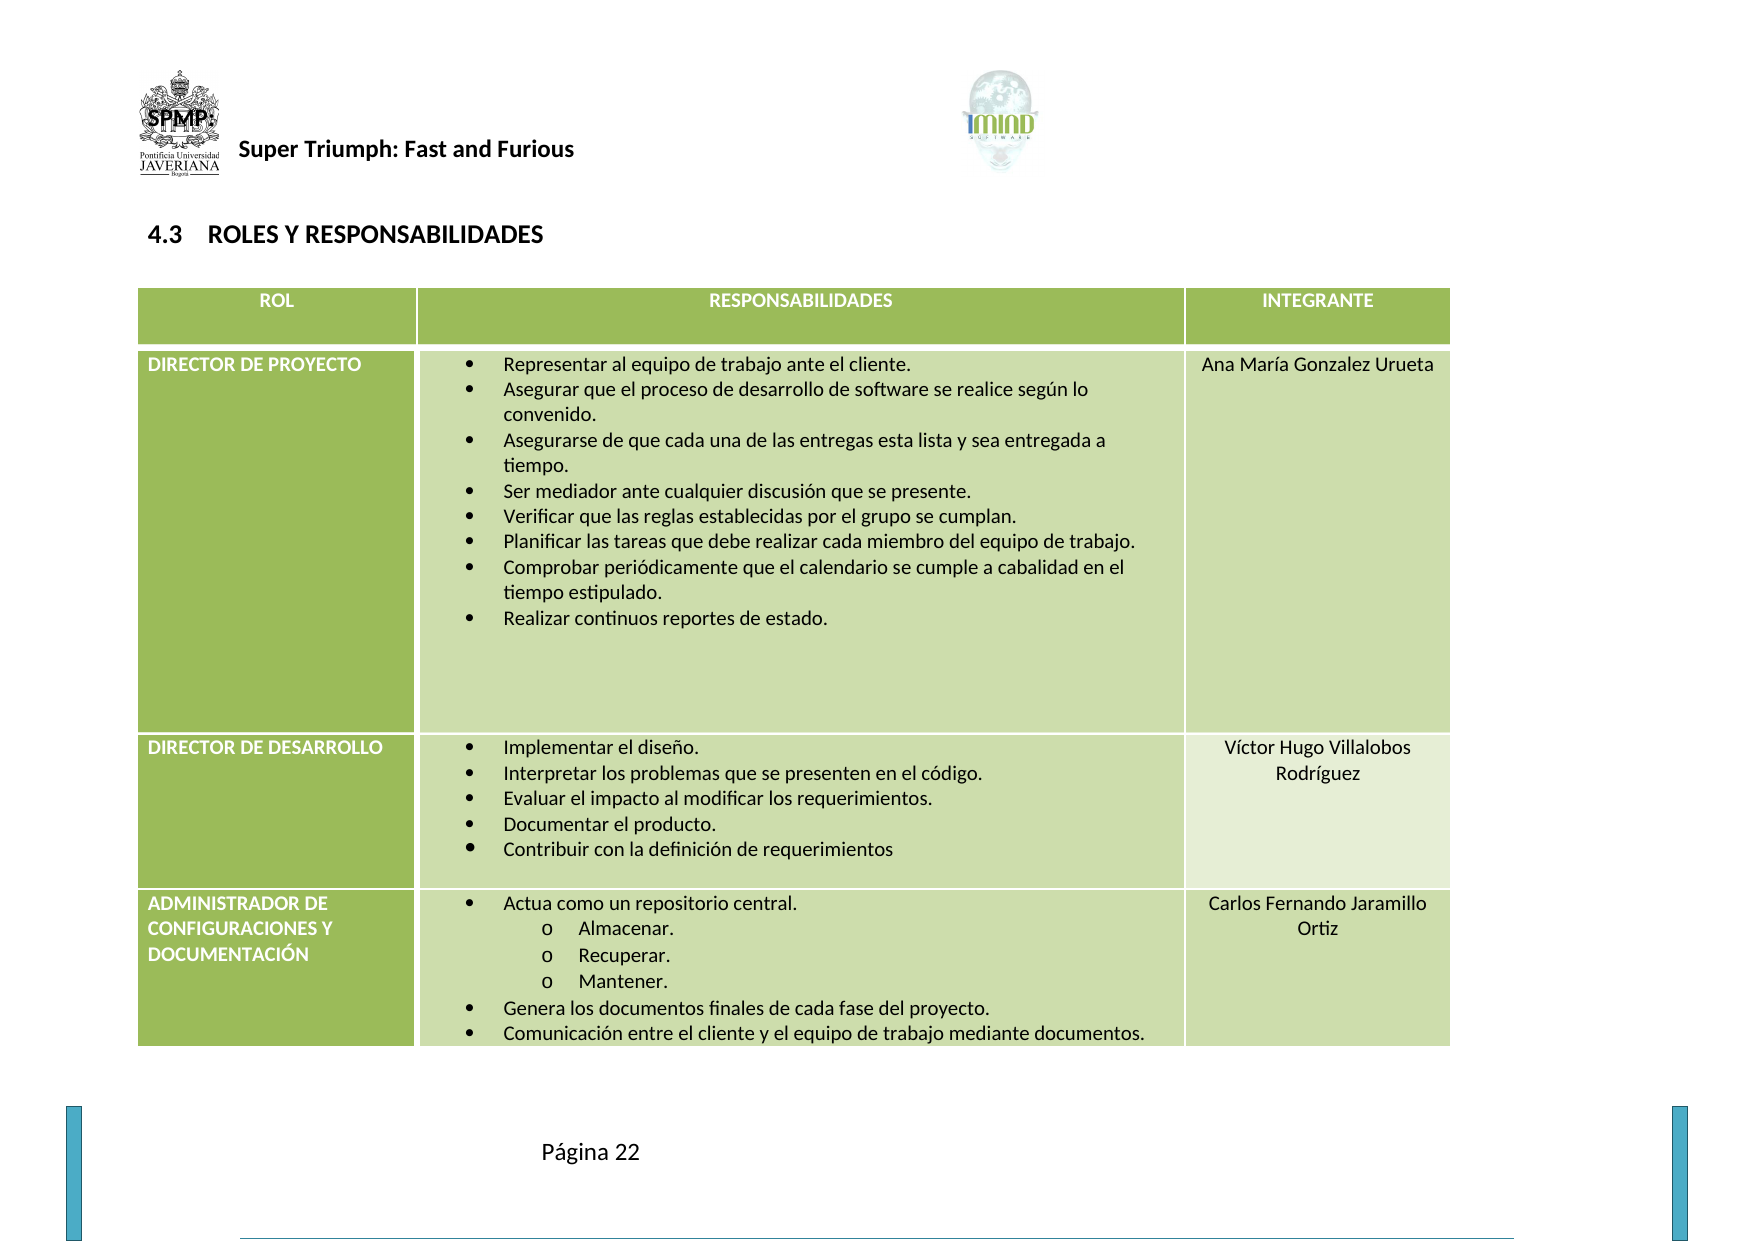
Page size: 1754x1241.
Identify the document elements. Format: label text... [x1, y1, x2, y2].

picture [961, 70, 1045, 177]
table_cell Víctor Hugo Villalobos Rodríguez [1186, 735, 1450, 888]
table_cell Implementar el diseño. Interpretar los problemas que se presenten en el código. Evaluar el impacto al modificar los requerimientos. Documentar el producto. Contribuir con la definición de requerimientos [420, 735, 1184, 888]
picture [139, 70, 219, 177]
table_header RESPONSABILIDADES [418, 288, 1184, 344]
table_cell Carlos Fernando Jaramillo Ortiz [1186, 890, 1450, 1046]
subtitle ROLES Y RESPONSABILIDADES [148, 217, 1606, 250]
table_cell ADMINISTRADOR DE CONFIGURACIONES Y DOCUMENTACIÓN [138, 890, 414, 1046]
table_header ROL [138, 288, 416, 344]
table_header INTEGRANTE [1186, 288, 1450, 344]
table_cell Representar al equipo de trabajo ante el cliente. Asegurar que el proceso de desarrollo de software se realice según lo convenido. Asegurarse de que cada una de las entregas esta lista y sea entregada a tiempo. Ser mediador ante cualquier discusión que se presente. Verificar que las reglas establecidas por el grupo se cumplan. Planificar las tareas que debe realizar cada miembro del equipo de trabajo. Comprobar periódicamente que el calendario se cumple a cabalidad en el tiempo estipulado. Realizar continuos reportes de estado. [420, 351, 1184, 732]
table_cell DIRECTOR DE PROYECTO [138, 351, 414, 732]
table_cell Ana María Gonzalez Urueta [1186, 351, 1450, 732]
table_cell DIRECTOR DE DESARROLLO [138, 735, 414, 888]
